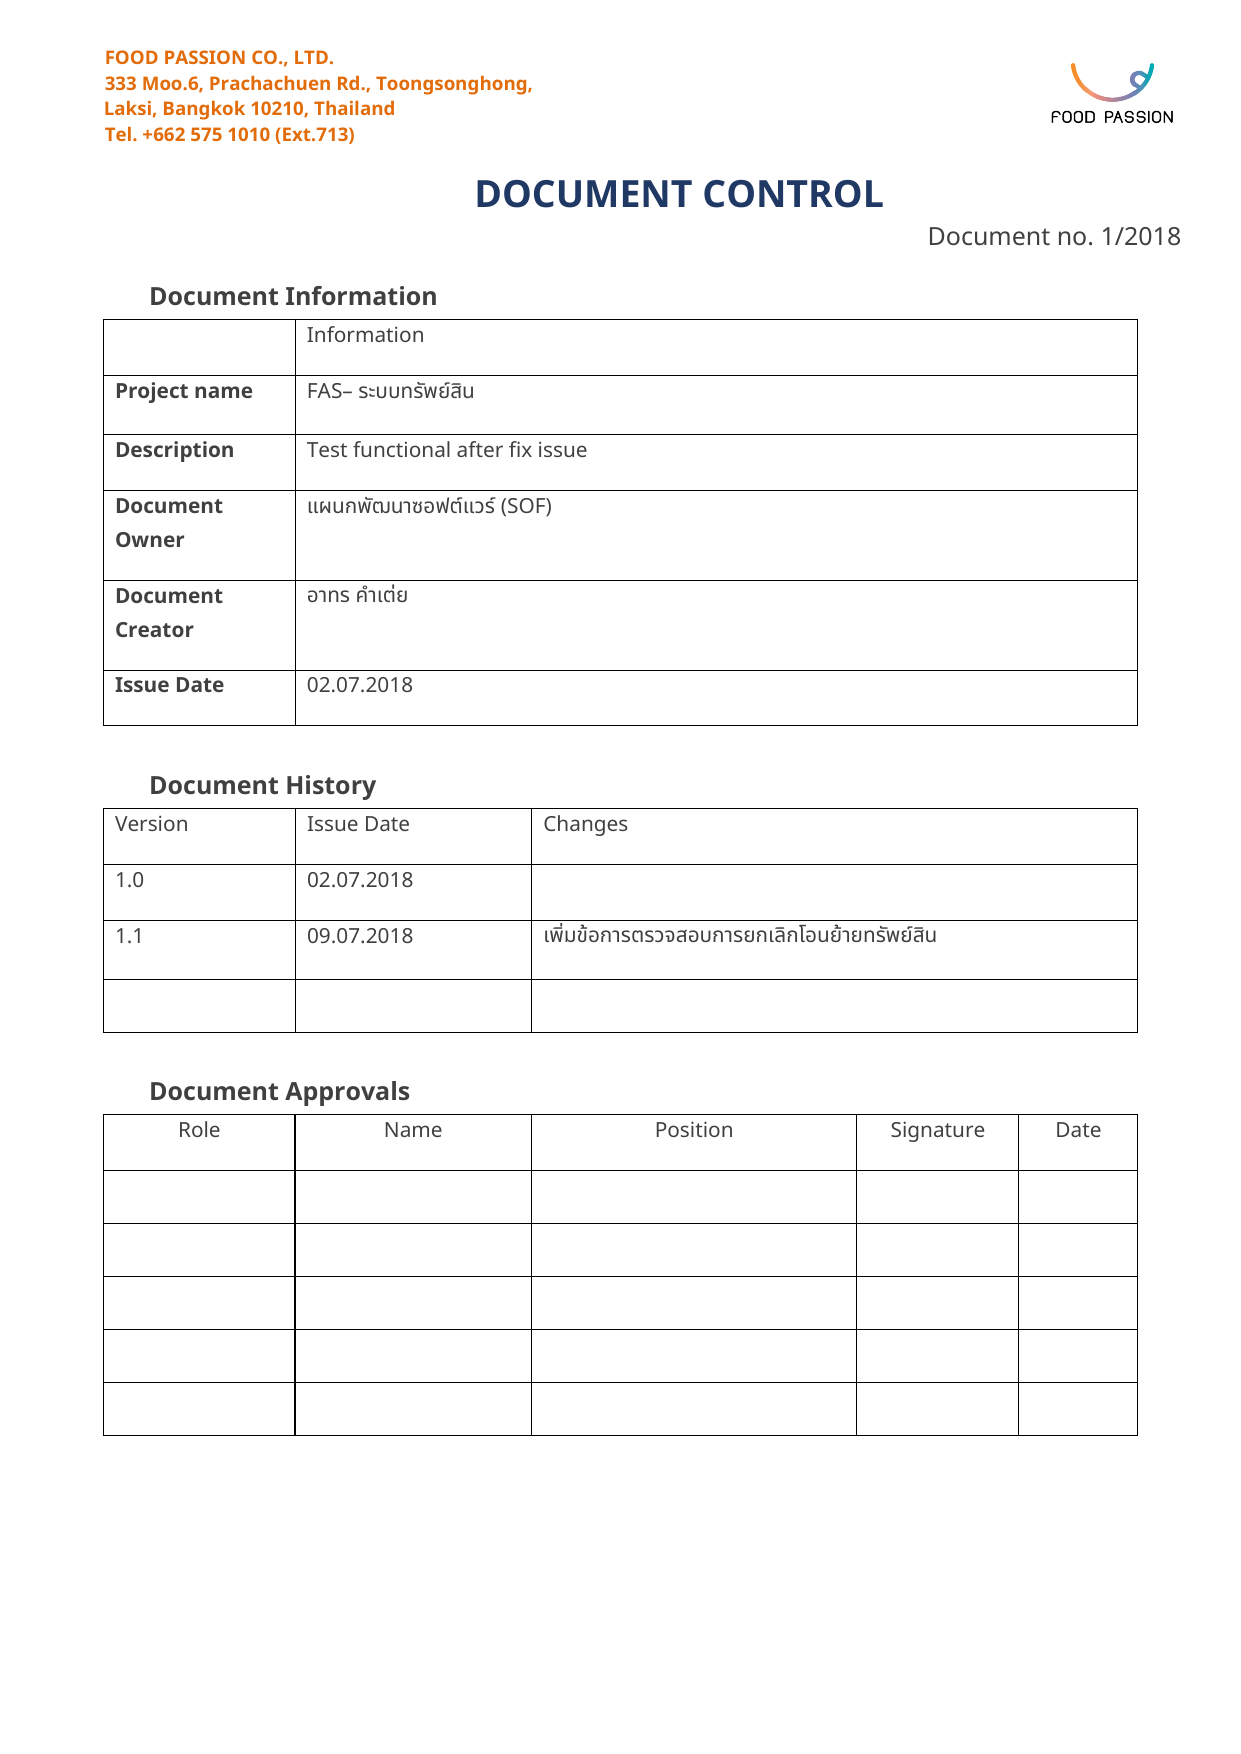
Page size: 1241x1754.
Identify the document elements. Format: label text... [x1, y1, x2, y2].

table_cell [104, 980, 295, 1032]
table_cell FAS– ระบบทรัพย์สิน [296, 376, 1137, 434]
table_cell [1019, 1224, 1137, 1276]
table_cell Issue Date [104, 671, 295, 725]
table_cell 02.07.2018 [296, 865, 531, 920]
table_cell [857, 1224, 1018, 1276]
table_cell [104, 1330, 294, 1382]
table_cell [104, 1171, 294, 1223]
table_cell [1019, 1330, 1137, 1382]
text Document History [74, 767, 1181, 801]
table_header Changes [532, 809, 1137, 864]
table_cell Test functional after fix issue [296, 435, 1137, 490]
text Document Information [74, 278, 1181, 312]
table_cell [857, 1277, 1018, 1329]
table_cell [296, 980, 531, 1032]
table_cell [104, 1224, 294, 1276]
table_cell [104, 1383, 294, 1435]
table_cell Description [104, 435, 295, 490]
table_cell 1.0 [104, 865, 295, 920]
table_cell [1019, 1171, 1137, 1223]
table_header Position [532, 1115, 856, 1170]
table_cell [296, 1277, 531, 1329]
table_cell [104, 1277, 294, 1329]
table_header Version [104, 809, 295, 864]
text Document Approvals [74, 1073, 1181, 1108]
table_cell [857, 1383, 1018, 1435]
table_header Information [296, 320, 1137, 375]
table_cell [296, 1330, 531, 1382]
picture [1042, 54, 1180, 130]
table_cell [532, 1383, 856, 1435]
table_cell เพิ่มข้อการตรวจสอบการยกเลิกโอนย้ายทรัพย์สิน [532, 921, 1137, 979]
table_cell [296, 1383, 531, 1435]
table_header [104, 320, 295, 375]
text Document no. 1/2018 [74, 219, 1181, 253]
table_header Date [1019, 1115, 1137, 1170]
table_cell Project name [104, 376, 295, 434]
text DOCUMENT CONTROL [102, 168, 1181, 219]
table_cell [296, 1171, 531, 1223]
table_cell [857, 1330, 1018, 1382]
table_cell Document Owner [104, 491, 295, 580]
table_cell [532, 1224, 856, 1276]
table_cell [532, 1330, 856, 1382]
table_cell Document Creator [104, 581, 295, 669]
table_cell [1019, 1383, 1137, 1435]
table_cell [857, 1171, 1018, 1223]
table_cell [1019, 1277, 1137, 1329]
table_header Issue Date [296, 809, 531, 864]
table_cell [532, 1171, 856, 1223]
table_cell 09.07.2018 [296, 921, 531, 979]
table_cell [296, 1224, 531, 1276]
table_header Name [296, 1115, 531, 1170]
table_cell [532, 865, 1137, 920]
table_header Role [104, 1115, 294, 1170]
table_cell อาทร คำเต่ย [296, 581, 1137, 669]
table_cell [532, 1277, 856, 1329]
table_cell 1.1 [104, 921, 295, 979]
table_header Signature [857, 1115, 1018, 1170]
table_cell [532, 980, 1137, 1032]
table_cell แผนกพัฒนาซอฟต์แวร์ (SOF) [296, 491, 1137, 580]
table_cell 02.07.2018 [296, 671, 1137, 725]
